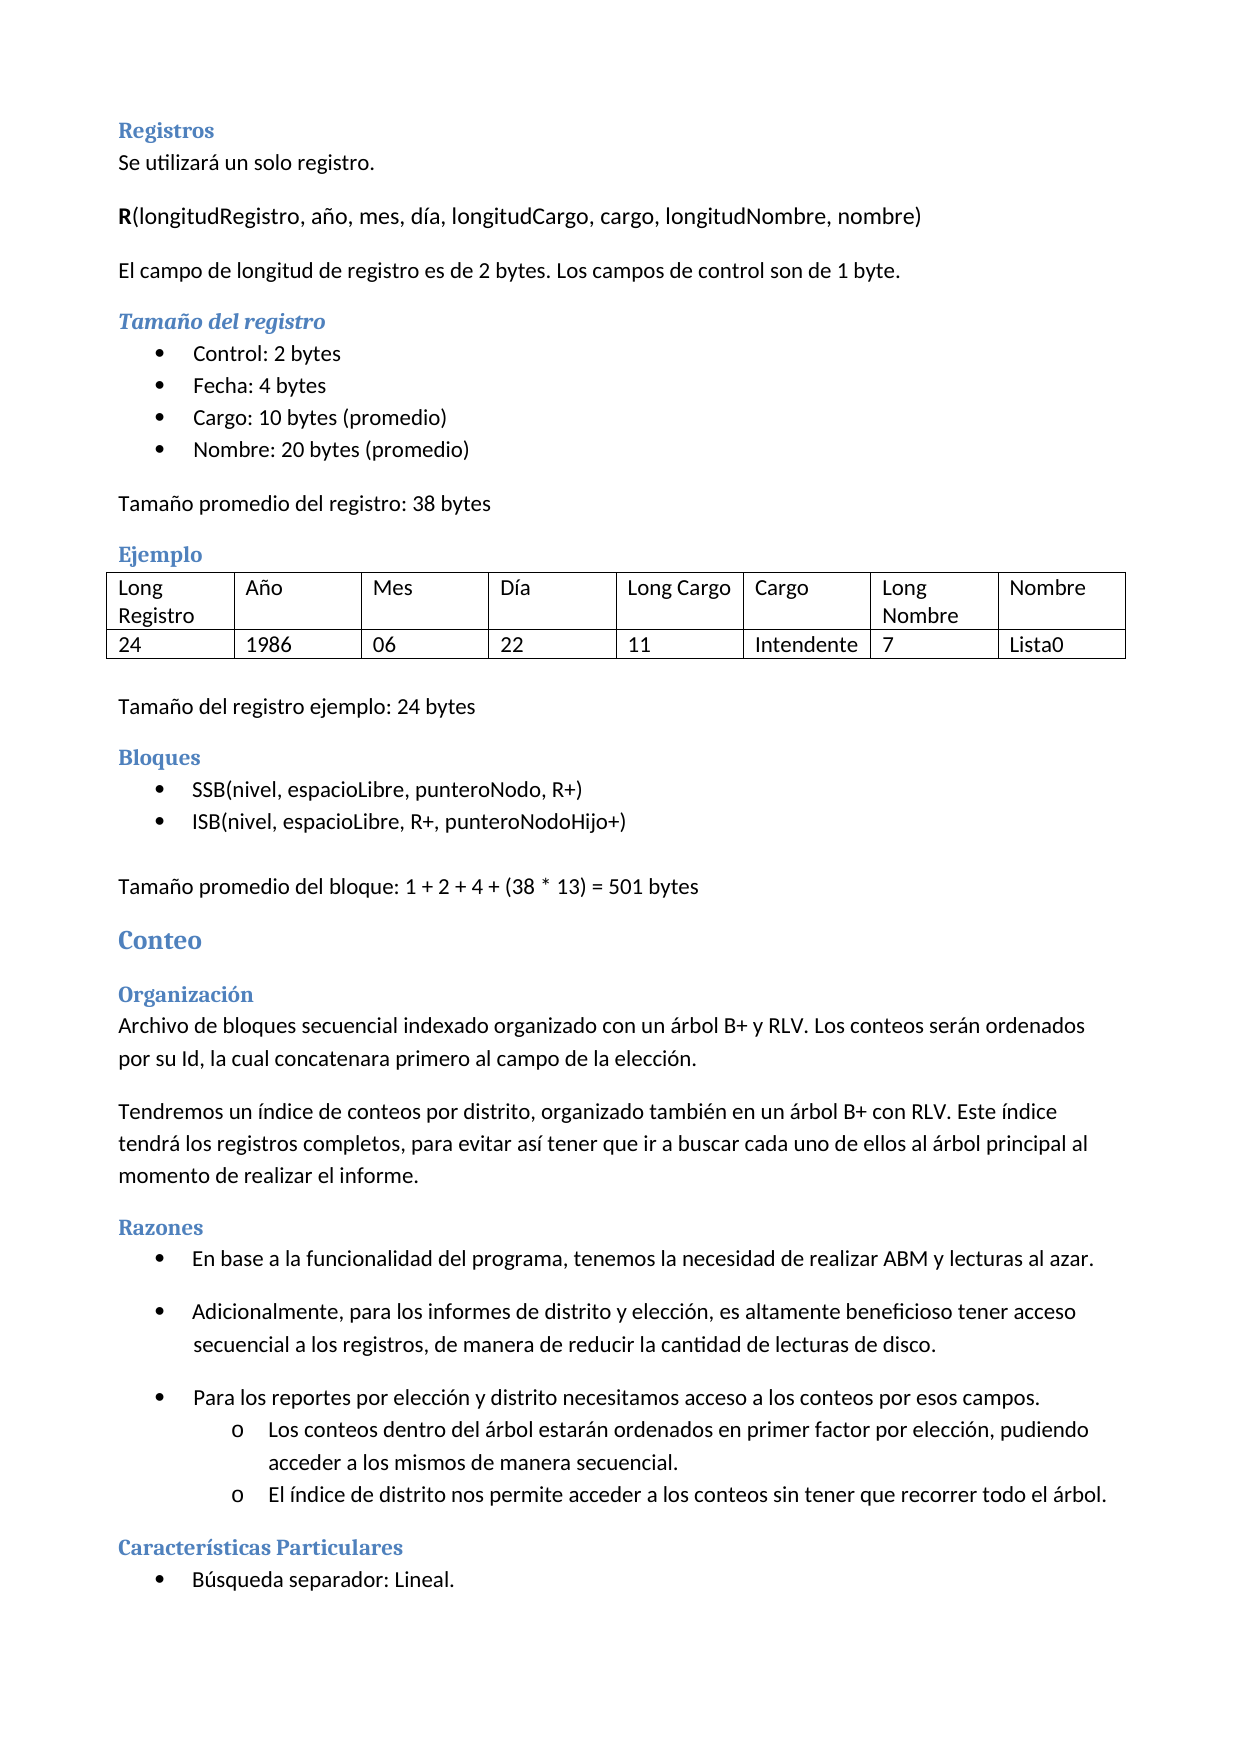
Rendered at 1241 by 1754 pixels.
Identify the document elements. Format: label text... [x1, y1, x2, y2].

list SSB(nivel, espacioLibre, punteroNodo, R+) [156, 775, 1122, 803]
list Control: 2 bytes [156, 339, 1122, 367]
text Se utilizará un solo registro. [118, 148, 1122, 176]
table_header Año [235, 573, 361, 629]
table_header Día [489, 573, 616, 629]
list En base a la funcionalidad del programa, tenemos la necesidad de realizar ABM y lecturas al azar. [156, 1244, 1122, 1272]
text El campo de longitud de registro es de 2 bytes. Los campos de control son de 1 byte. [118, 256, 1122, 284]
text Tamaño del registro ejemplo: 24 bytes [118, 692, 1122, 720]
list Búsqueda separador: Lineal. [156, 1565, 1122, 1593]
list ISB(nivel, espacioLibre, R+, punteroNodoHijo+) [156, 807, 1122, 836]
subtitle Registros [118, 118, 1122, 144]
table_header Long Cargo [617, 573, 743, 629]
table_header Long Registro [107, 573, 234, 629]
table_header Cargo [744, 573, 870, 629]
list El índice de distrito nos permite acceder a los conteos sin tener que recorrer todo el árbol. [231, 1480, 1122, 1509]
list Fecha: 4 bytes [156, 371, 1122, 399]
table_cell 22 [489, 630, 616, 658]
subtitle Bloques [118, 745, 1122, 771]
subtitle Organización [118, 981, 1122, 1008]
table_cell Lista0 [999, 630, 1125, 658]
list Tamaño promedio del bloque: 1 + 2 + 4 + (38 * 13) = 501 bytes [118, 872, 1122, 900]
table_cell 24 [107, 630, 234, 658]
table_cell 7 [871, 630, 998, 658]
table_header Mes [362, 573, 488, 629]
subtitle Conteo [118, 925, 1122, 956]
subtitle Razones [118, 1214, 1122, 1241]
list Cargo: 10 bytes (promedio) [156, 403, 1122, 431]
text Archivo de bloques secuencial indexado organizado con un árbol B+ y RLV. Los conteos serán ordenados por su Id, la cual concatenara primero al campo de la elección. [118, 1012, 1122, 1072]
subtitle Características Particulares [118, 1535, 1122, 1561]
text R(longitudRegistro, año, mes, día, longitudCargo, cargo, longitudNombre, nombre) [118, 201, 1122, 231]
subtitle Ejemplo [118, 542, 1122, 568]
table_cell 06 [362, 630, 488, 658]
list Nombre: 20 bytes (promedio) [156, 436, 1122, 464]
table_cell 11 [617, 630, 743, 658]
text Tendremos un índice de conteos por distrito, organizado también en un árbol B+ con RLV. Este índice tendrá los registros completos, para evitar así tener que ir a buscar cada uno de ellos al árbol principal al momento de realizar el informe. [118, 1097, 1122, 1189]
table_cell 1986 [235, 630, 361, 658]
list Adicionalmente, para los informes de distrito y elección, es altamente beneficioso tener acceso secuencial a los registros, de manera de reducir la cantidad de lecturas de disco. [156, 1297, 1122, 1358]
list Para los reportes por elección y distrito necesitamos acceso a los conteos por esos campos. [156, 1383, 1122, 1411]
table_header Long Nombre [871, 573, 998, 629]
list Los conteos dentro del árbol estarán ordenados en primer factor por elección, pudiendo acceder a los mismos de manera secuencial. [231, 1415, 1122, 1476]
subtitle Tamaño del registro [118, 309, 1122, 335]
table_header Nombre [999, 573, 1125, 629]
text Tamaño promedio del registro: 38 bytes [118, 489, 1122, 517]
table_cell Intendente [744, 630, 870, 658]
